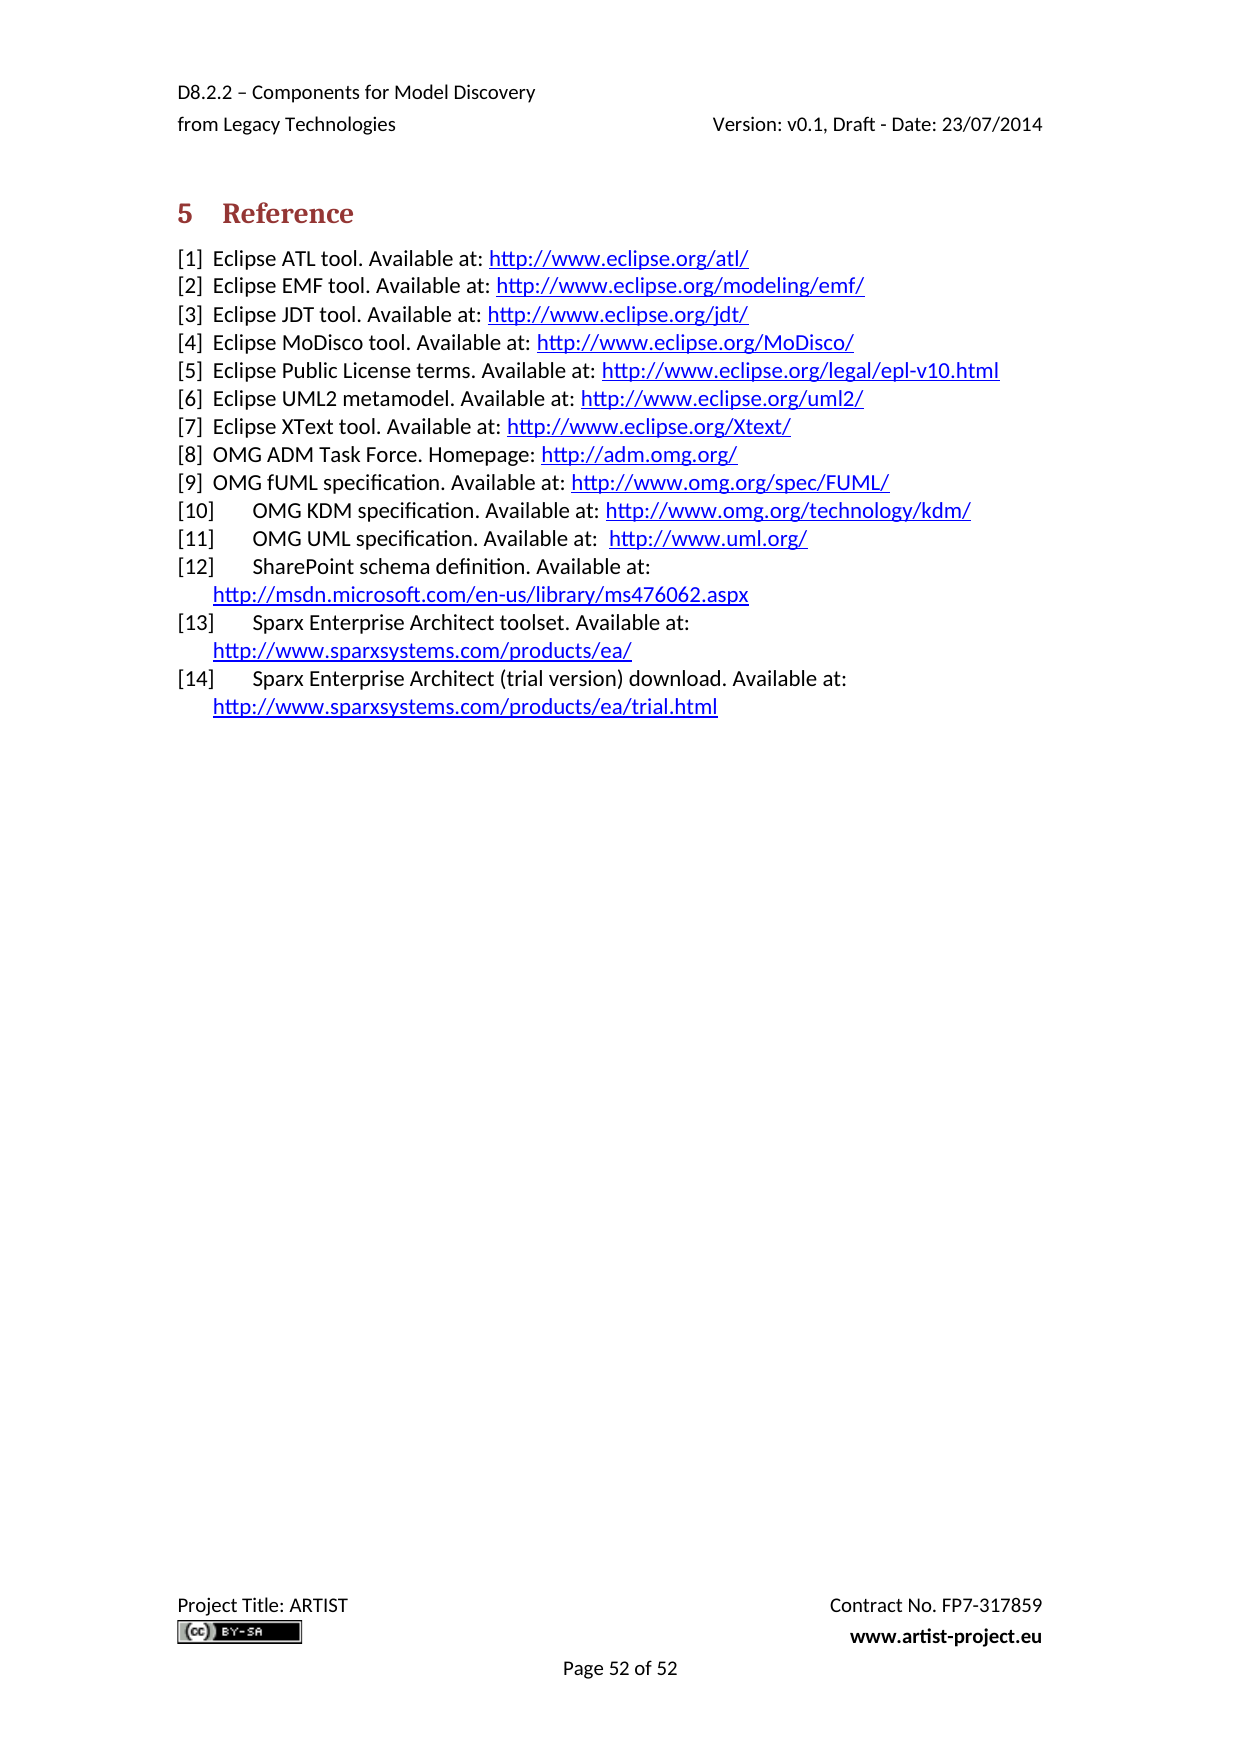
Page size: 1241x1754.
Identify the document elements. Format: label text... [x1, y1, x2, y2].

subtitle Reference [177, 198, 1063, 231]
list OMG ADM Task Force. Homepage: http://adm.omg.org/ [177, 440, 1063, 468]
list OMG fUML specification. Available at: http://www.omg.org/spec/FUML/ [177, 468, 1063, 496]
list OMG KDM specification. Available at: http://www.omg.org/technology/kdm/ [177, 496, 1063, 524]
list Eclipse ATL tool. Available at: http://www.eclipse.org/atl/ [177, 244, 1063, 272]
picture [177, 1620, 303, 1644]
list Eclipse JDT tool. Available at: http://www.eclipse.org/jdt/ [177, 300, 1063, 328]
list SharePoint schema definition. Available at: http://msdn.microsoft.com/en-us/library/ms476062.aspx [177, 552, 1063, 608]
list Eclipse MoDisco tool. Available at: http://www.eclipse.org/MoDisco/ [177, 328, 1063, 356]
list Sparx Enterprise Architect toolset. Available at: http://www.sparxsystems.com/products/ea/ [177, 608, 1063, 664]
list Eclipse XText tool. Available at: http://www.eclipse.org/Xtext/ [177, 412, 1063, 440]
list Sparx Enterprise Architect (trial version) download. Available at: http://www.sparxsystems.com/products/ea/trial.html [177, 664, 1063, 720]
list Eclipse Public License terms. Available at: http://www.eclipse.org/legal/epl-v10.html [177, 356, 1063, 384]
list OMG UML specification. Available at: http://www.uml.org/ [177, 524, 1063, 552]
list Eclipse EMF tool. Available at: http://www.eclipse.org/modeling/emf/ [177, 272, 1063, 300]
list Eclipse UML2 metamodel. Available at: http://www.eclipse.org/uml2/ [177, 384, 1063, 412]
